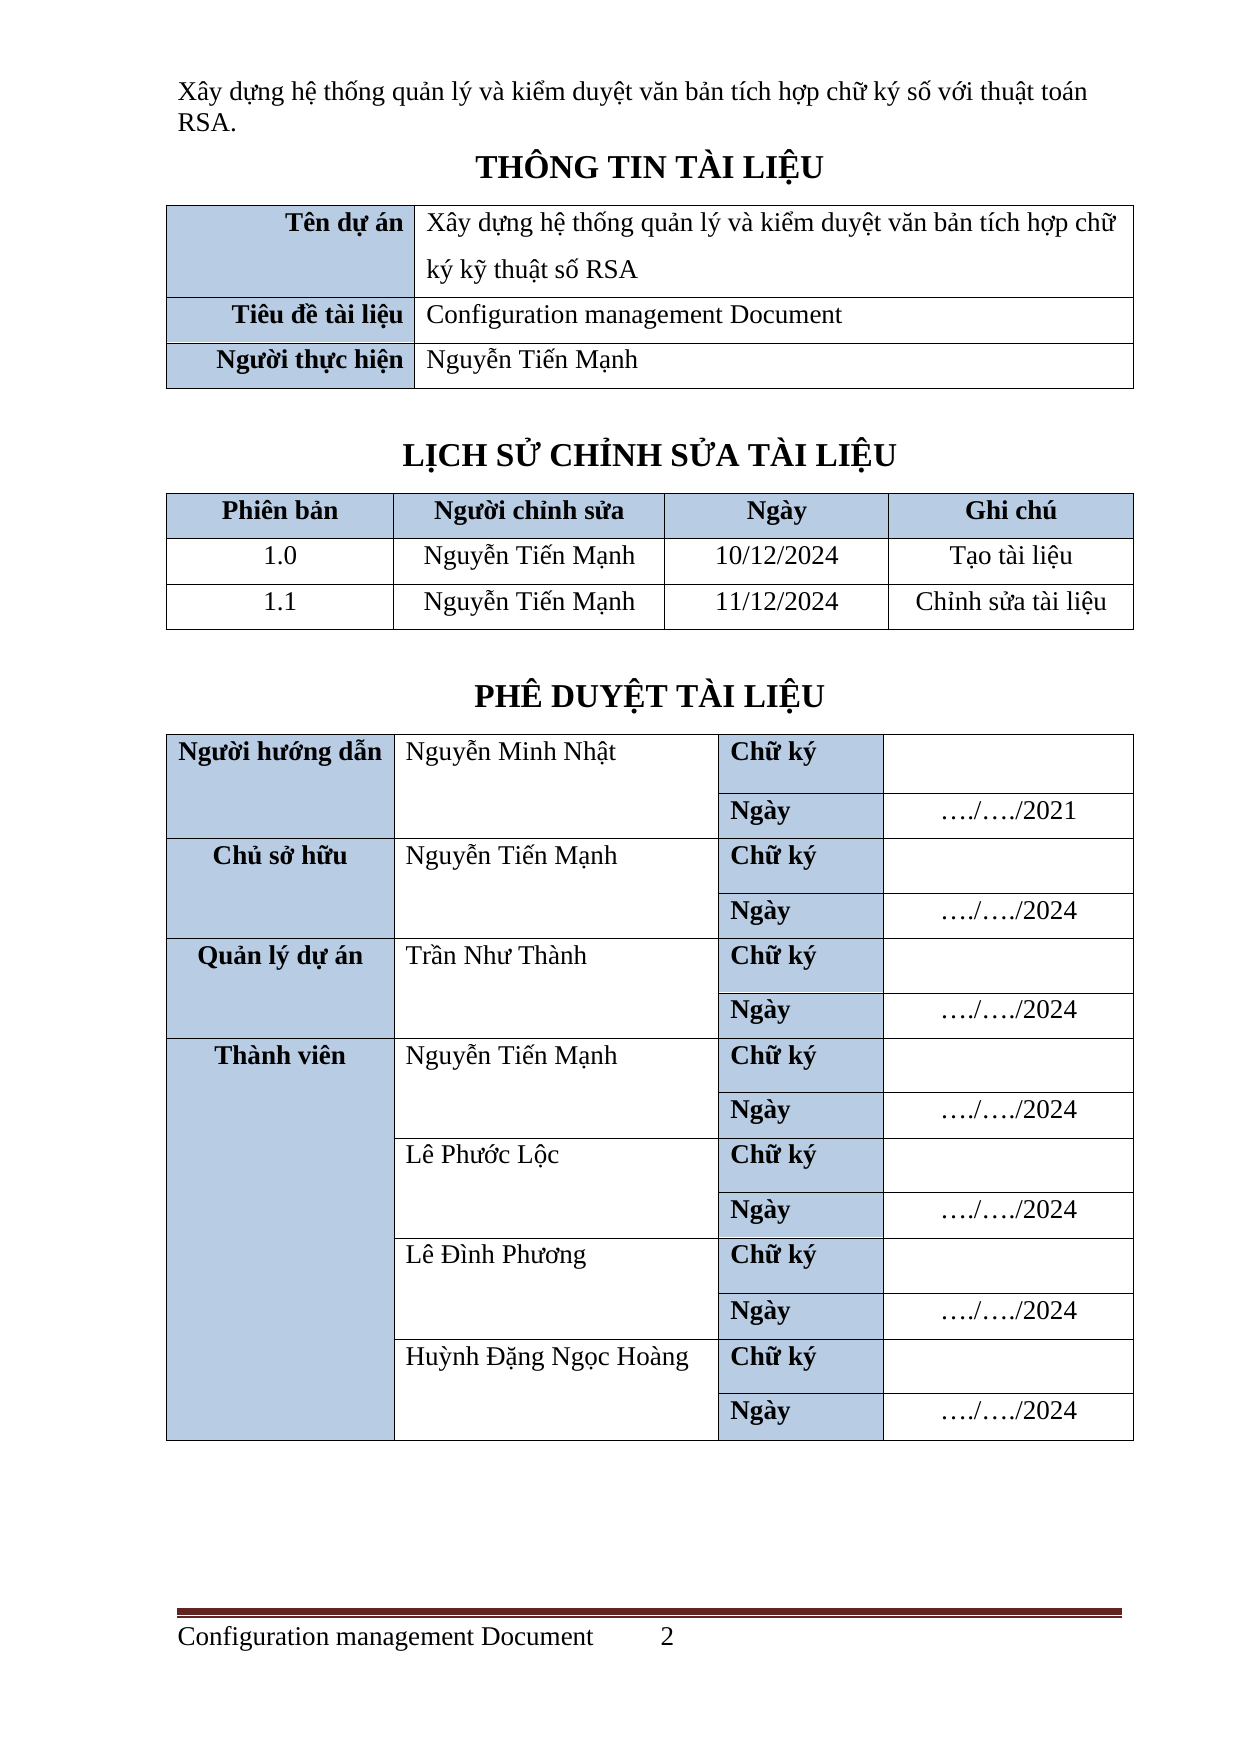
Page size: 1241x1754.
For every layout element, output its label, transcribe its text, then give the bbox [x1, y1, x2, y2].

table_cell Ngày [719, 1093, 883, 1138]
table_cell Tiêu đề tài liệu [167, 298, 414, 342]
table_header Tên dự án [167, 206, 414, 297]
table_cell Lê Phước Lộc [395, 1139, 718, 1237]
table_cell Chữ ký [719, 1139, 883, 1192]
table_cell Nguyễn Tiến Mạnh [415, 344, 1133, 388]
table_cell 11/12/2024 [665, 585, 888, 629]
table_cell [884, 1039, 1133, 1092]
table_header [884, 735, 1133, 793]
table_cell 1.1 [167, 585, 393, 629]
table_header Chữ ký [719, 735, 883, 793]
table_cell Chủ sở hữu [167, 839, 394, 938]
table_header Ngày [665, 494, 888, 538]
table_header Người hướng dẫn [167, 735, 394, 838]
text THÔNG TIN TÀI LIỆU [177, 148, 1122, 186]
table_cell Ngày [719, 894, 883, 938]
text LỊCH SỬ CHỈNH SỬA TÀI LIỆU [177, 436, 1122, 474]
table_cell 1.0 [167, 539, 393, 584]
table_cell Ngày [719, 1294, 883, 1339]
table_cell Ngày [719, 994, 883, 1038]
table_cell [884, 1340, 1133, 1393]
table_cell [884, 939, 1133, 992]
table_cell Nguyễn Tiến Mạnh [394, 539, 664, 584]
table_cell 10/12/2024 [665, 539, 888, 584]
table_cell …./…./2021 [884, 794, 1133, 838]
table_cell Tạo tài liệu [889, 539, 1133, 584]
table_cell Nguyễn Tiến Mạnh [394, 585, 664, 629]
table_cell Chữ ký [719, 1239, 883, 1293]
table_cell Chữ ký [719, 939, 883, 992]
table_cell Chữ ký [719, 1039, 883, 1092]
table_cell …./…./2024 [884, 1193, 1133, 1237]
table_cell Nguyễn Tiến Mạnh [395, 1039, 718, 1138]
table_cell …./…./2024 [884, 894, 1133, 938]
table_cell Thành viên [167, 1039, 394, 1440]
table_cell …./…./2024 [884, 1294, 1133, 1339]
table_cell Ngày [719, 794, 883, 838]
table_header Nguyễn Minh Nhật [395, 735, 718, 838]
table_cell Trần Như Thành [395, 939, 718, 1038]
table_cell Người thực hiện [167, 344, 414, 388]
table_cell [884, 839, 1133, 893]
table_cell Nguyễn Tiến Mạnh [395, 839, 718, 938]
table_cell Chữ ký [719, 1340, 883, 1393]
table_cell …./…./2024 [884, 1093, 1133, 1138]
table_header Phiên bản [167, 494, 393, 538]
table_header Ghi chú [889, 494, 1133, 538]
table_header Xây dựng hệ thống quản lý và kiểm duyệt văn bản tích hợp chữ ký kỹ thuật số RSA [415, 206, 1133, 297]
table_cell …./…./2024 [884, 994, 1133, 1038]
table_cell [884, 1239, 1133, 1293]
table_cell Huỳnh Đặng Ngọc Hoàng [395, 1340, 718, 1440]
table_cell Chỉnh sửa tài liệu [889, 585, 1133, 629]
table_cell Chữ ký [719, 839, 883, 893]
table_cell Lê Đình Phương [395, 1239, 718, 1339]
table_cell …./…./2024 [884, 1394, 1133, 1440]
table_cell [884, 1139, 1133, 1192]
table_header Người chỉnh sửa [394, 494, 664, 538]
table_cell Quản lý dự án [167, 939, 394, 1038]
text PHÊ DUYỆT TÀI LIỆU [177, 677, 1122, 715]
table_cell Ngày [719, 1193, 883, 1237]
table_cell Configuration management Document [415, 298, 1133, 342]
table_cell Ngày [719, 1394, 883, 1440]
